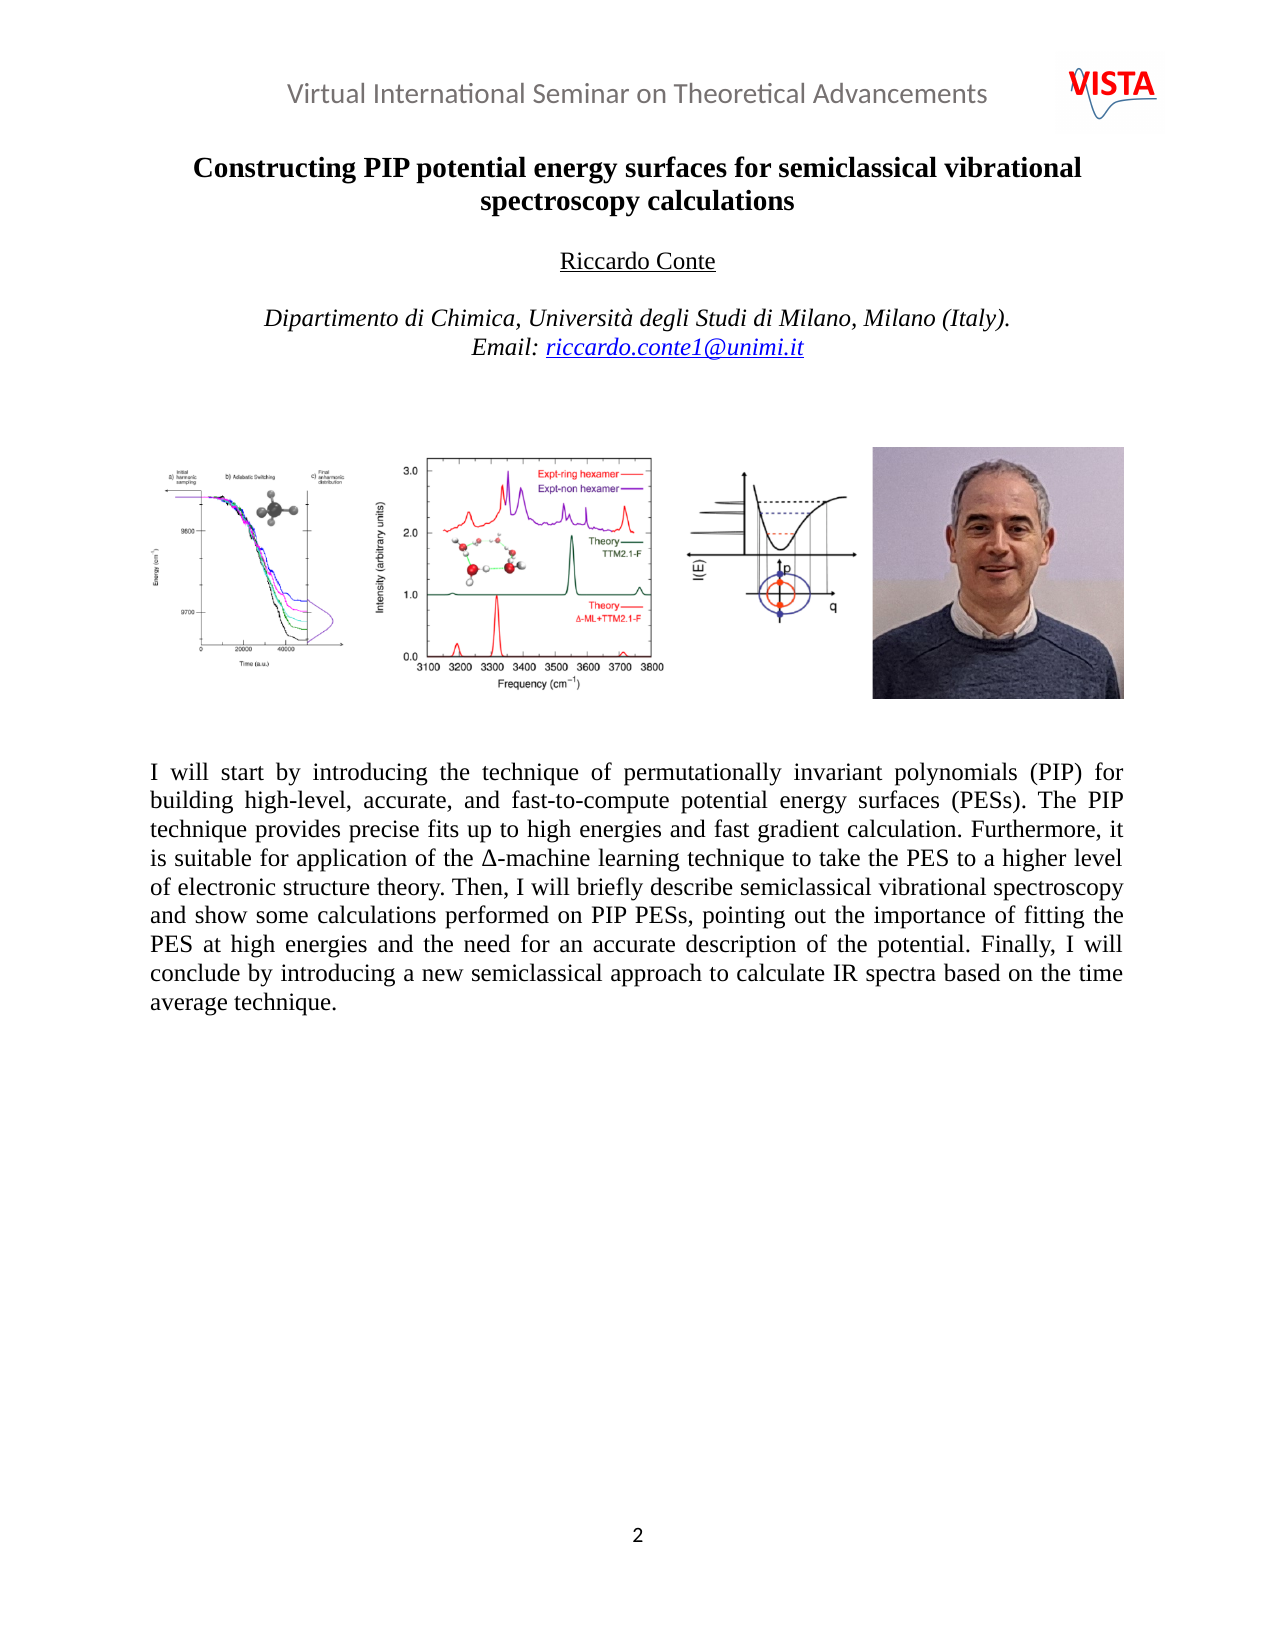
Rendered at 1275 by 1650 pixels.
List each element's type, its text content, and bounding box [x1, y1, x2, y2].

text I will start by introducing the technique of permutationally invariant polynomials (PIP) for building high-level, accurate, and fast-to-compute potential energy surfaces (PESs). The PIP technique provides precise fits up to high energies and fast gradient calculation. Furthermore, it is suitable for application of the Δ-machine learning technique to take the PES to a higher level of electronic structure theory. Then, I will briefly describe semiclassical vibrational spectroscopy and show some calculations performed on PIP PESs, pointing out the importance of fitting the PES at high energies and the need for an accurate description of the potential. Finally, I will conclude by introducing a new semiclassical approach to calculate IR spectra based on the time average technique. [150, 757, 1125, 1015]
text Email: riccardo.conte1@unimi.it [150, 332, 1125, 361]
text Dipartimento di Chimica, Università degli Studi di Milano, Milano (Italy). [150, 303, 1125, 332]
picture [150, 447, 1124, 699]
text Riccardo Conte [150, 246, 1125, 274]
picture [1055, 51, 1165, 134]
text Constructing PIP potential energy surfaces for semiclassical vibrational spectroscopy calculations [150, 150, 1125, 217]
